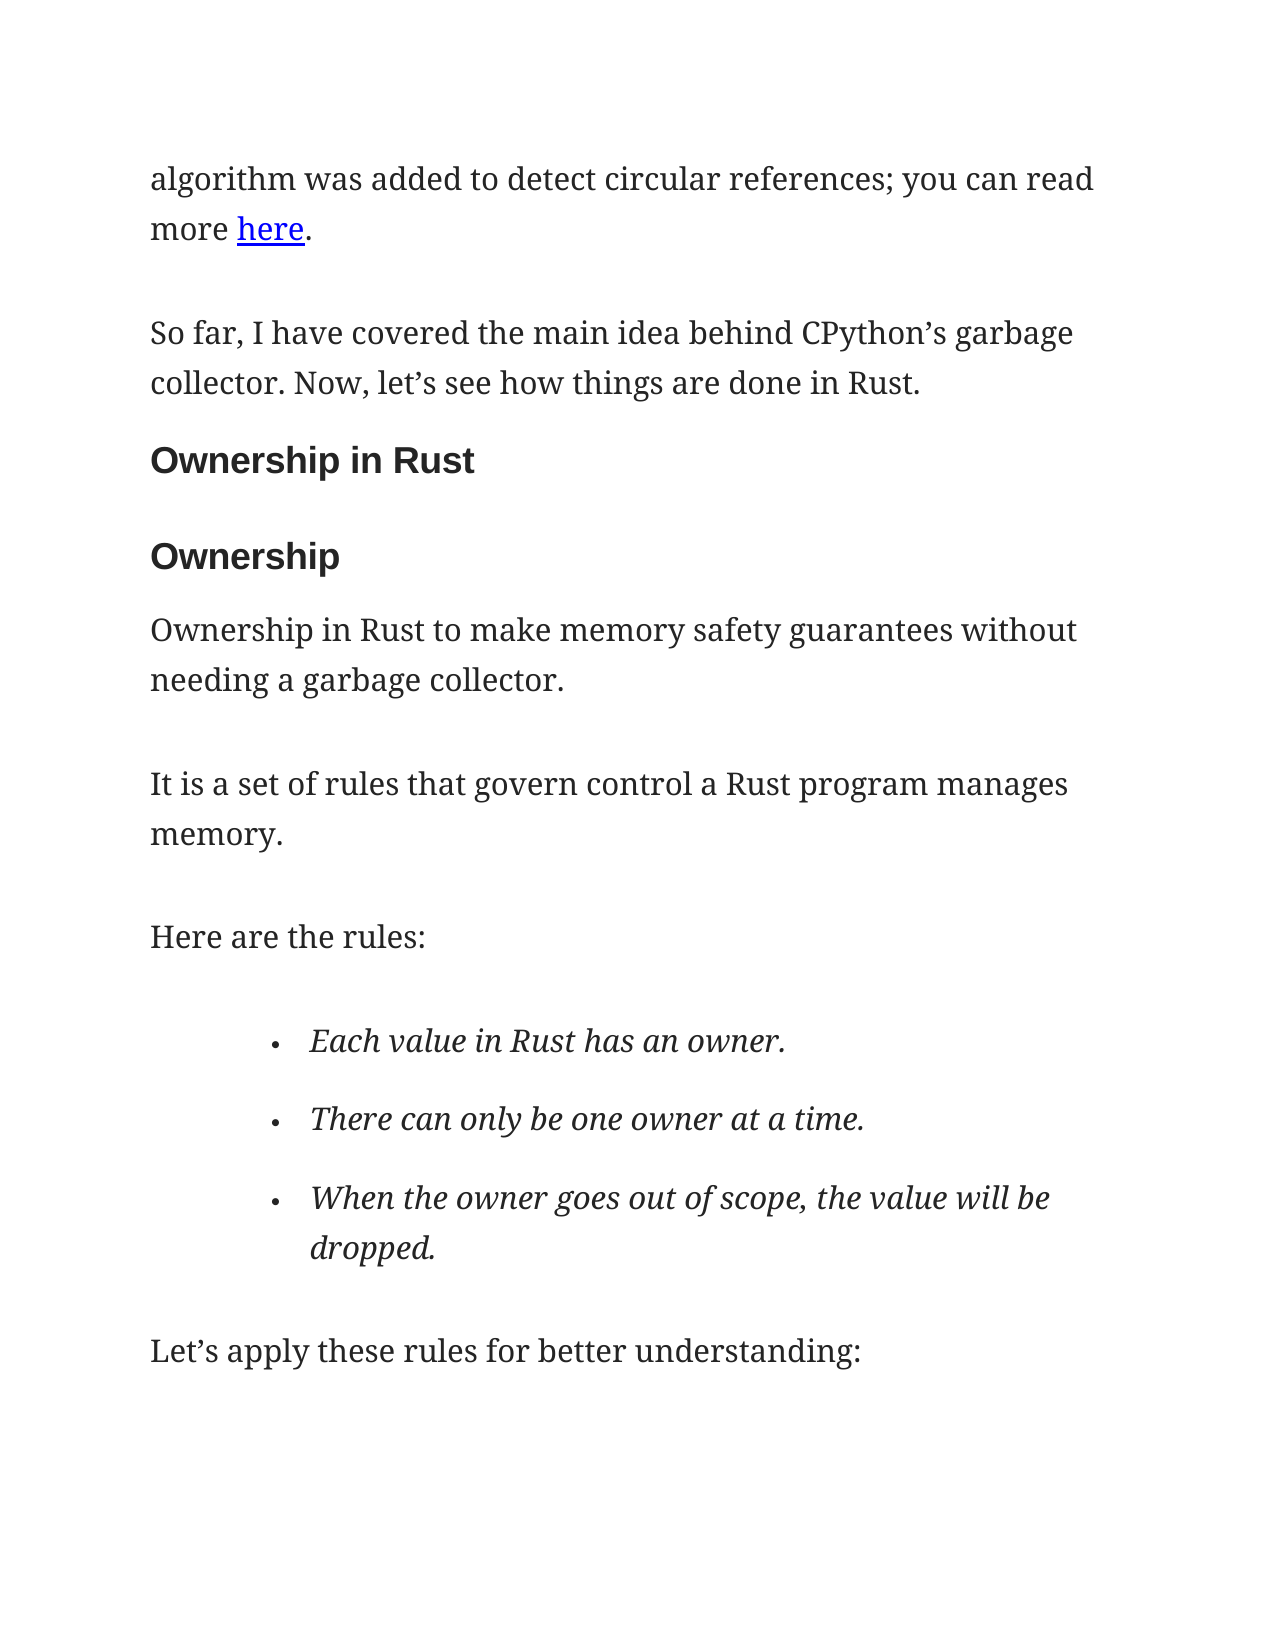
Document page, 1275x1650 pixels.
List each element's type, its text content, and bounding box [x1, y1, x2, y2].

list When the owner goes out of scope, the value will be dropped. [272, 1168, 1125, 1268]
text Let’s apply these rules for better understanding: [150, 1322, 1125, 1372]
list Each value in Rust has an owner. [272, 1011, 1125, 1061]
text Ownership in Rust to make memory safety guarantees without needing a garbage collector. [150, 601, 1125, 701]
text Ownership [150, 530, 1125, 577]
text So far, I have covered the main idea behind CPython’s garbage collector. Now, let’s see how things are done in Rust. [150, 303, 1125, 403]
text It is a set of rules that govern control a Rust program manages memory. [150, 754, 1125, 854]
text Ownership in Rust [150, 435, 1125, 482]
list There can only be one owner at a time. [272, 1090, 1125, 1140]
text Here are the rules: [150, 908, 1125, 958]
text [150, 150, 1125, 250]
